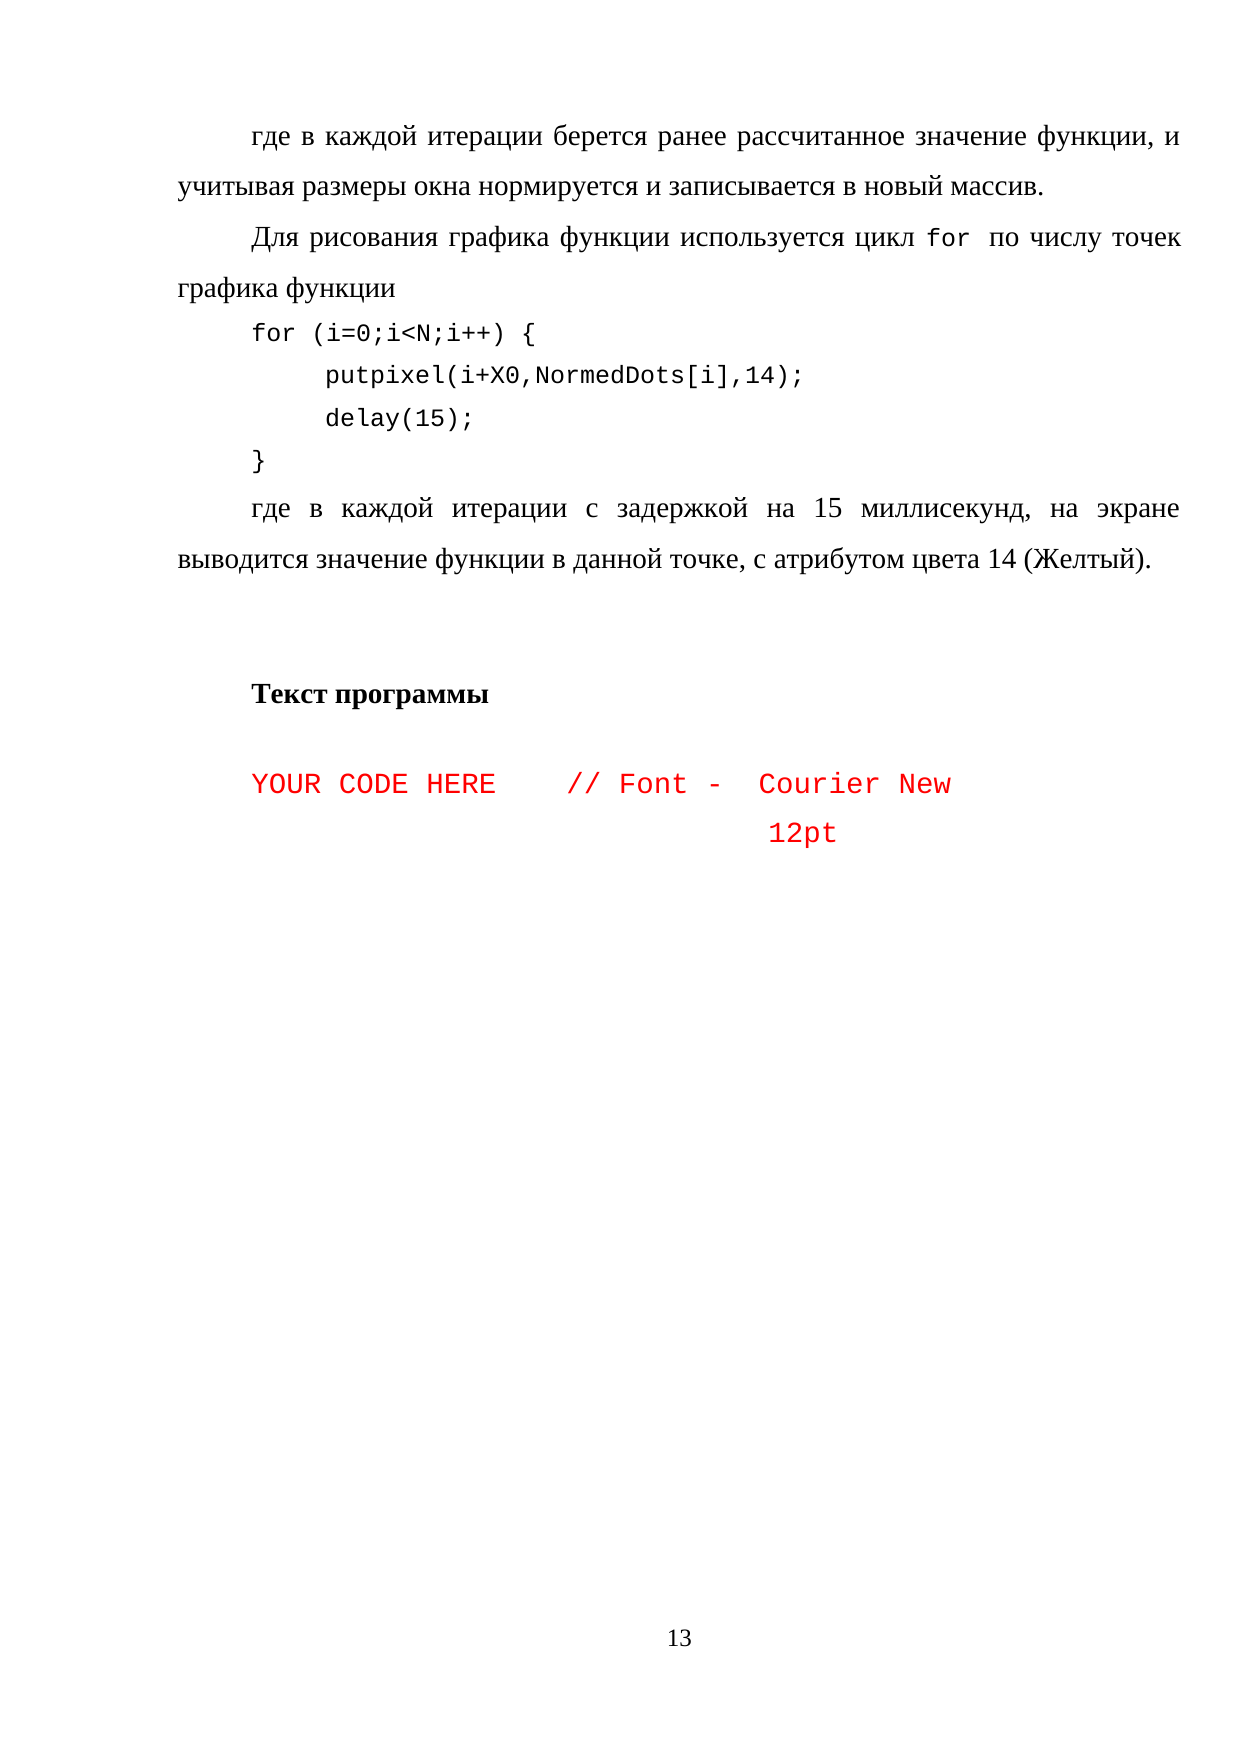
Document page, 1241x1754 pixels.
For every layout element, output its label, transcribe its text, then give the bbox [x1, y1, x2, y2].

text где в каждой итерации берется ранее рассчитанное значение функции, и учитывая размеры окна нормируется и записывается в новый массив. [177, 118, 1181, 202]
text delay(15); [177, 406, 1181, 434]
text Текст программы [177, 676, 1181, 710]
text где в каждой итерации с задержкой на 15 миллисекунд, на экране выводится значение функции в данной точке, с атрибутом цвета 14 (Желтый). [177, 491, 1181, 574]
text 12pt [177, 818, 1181, 852]
text Для рисования графика функции используется цикл for по числу точек графика функции [177, 219, 1181, 304]
text YOUR CODE HERE // Font - Courier New [177, 769, 1181, 802]
text } [177, 448, 1181, 476]
text for (i=0;i<N;i++) { [177, 321, 1181, 349]
text putpixel(i+X0,NormedDots[i],14); [177, 363, 1181, 391]
